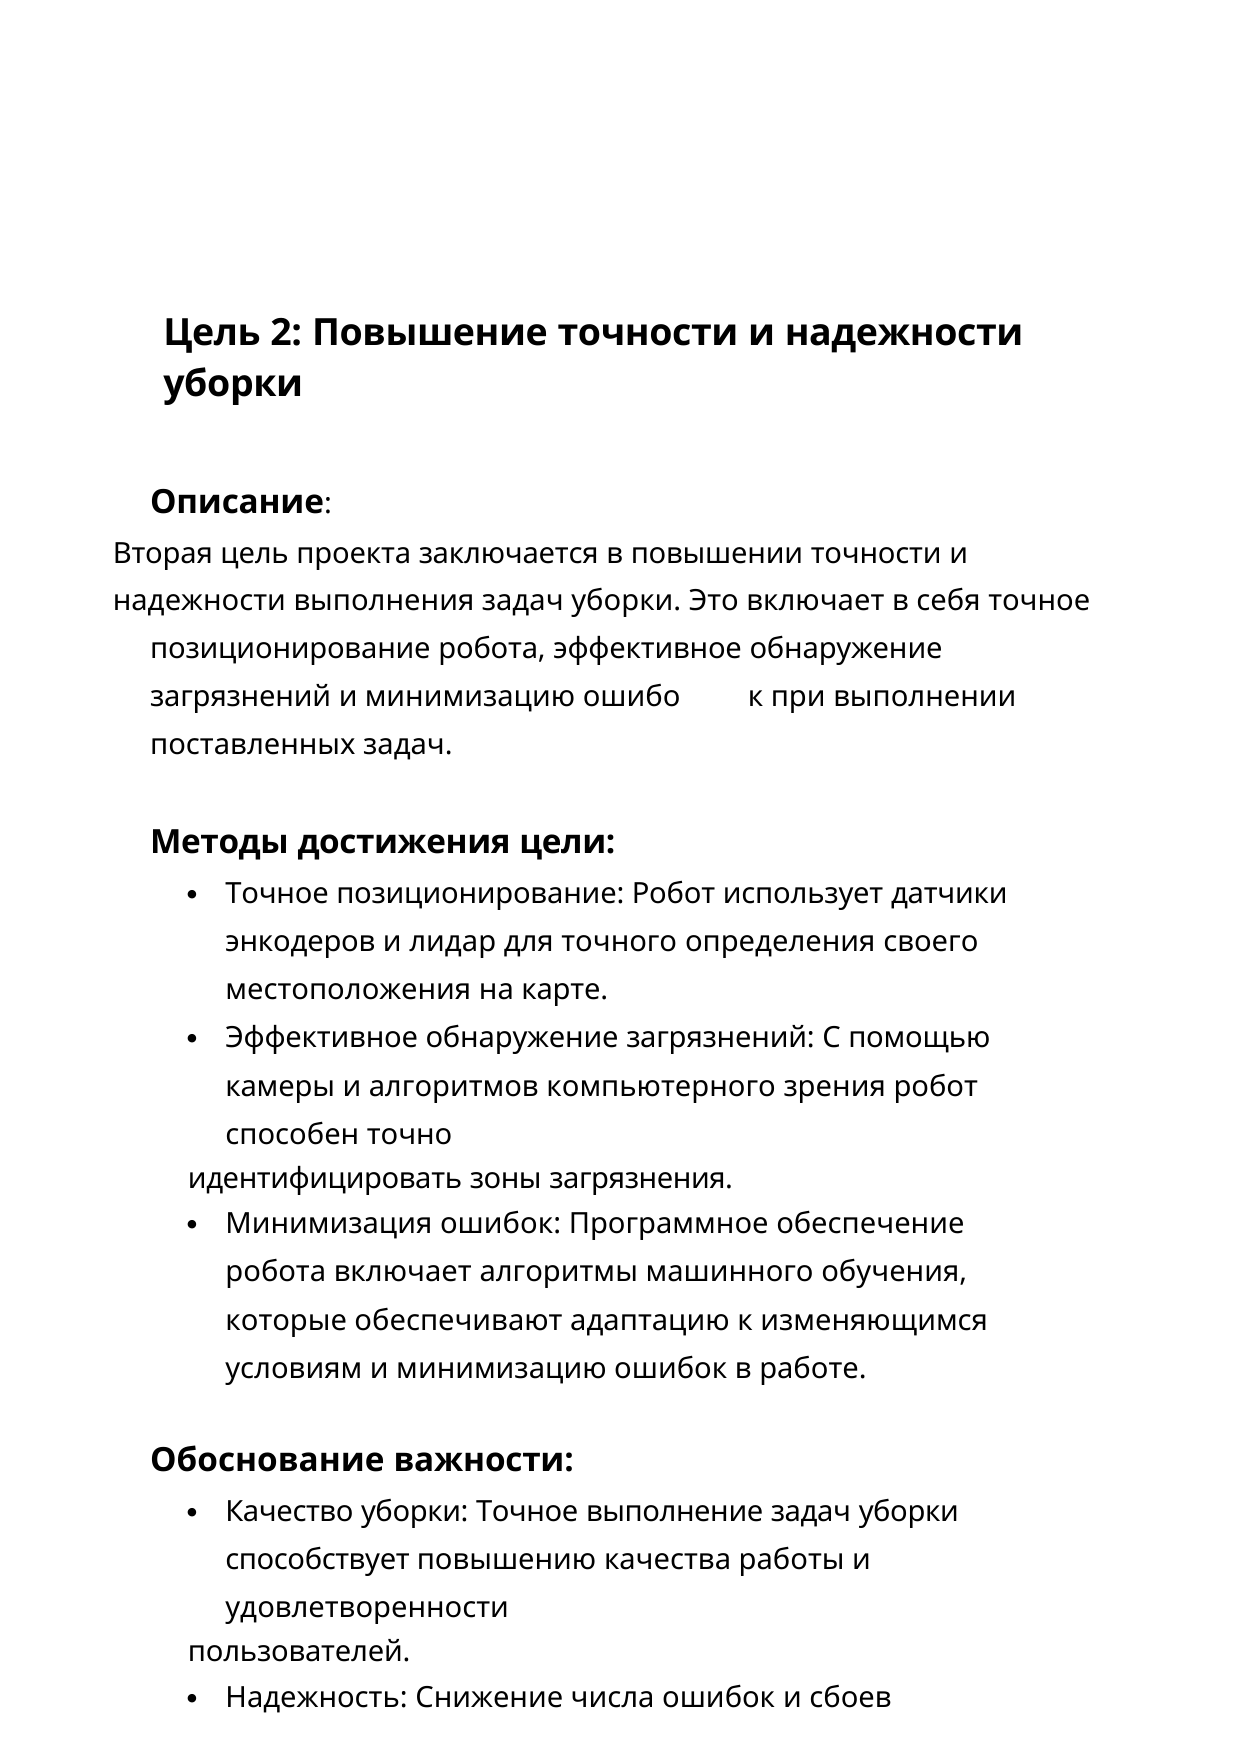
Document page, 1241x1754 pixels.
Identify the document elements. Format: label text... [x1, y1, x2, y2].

subtitle Описание: [150, 477, 1093, 523]
text надежности выполнения задач уборки. Это включает в себя точное позиционирование робота, эффективное обнаружение загрязнений и минимизацию ошибо к при выполнении поставленных задач. [113, 579, 1093, 763]
subtitle Обоснование важности: [150, 1436, 1093, 1481]
subtitle Цель 2: Повышение точности и надежности уборки [163, 305, 1093, 407]
list Качество уборки: Точное выполнение задач уборки способствует повышению качества работы и удовлетворенности [188, 1490, 1087, 1626]
subtitle Методы достижения цели: [150, 818, 1093, 863]
list Точное позиционирование: Робот использует датчики энкодеров и лидар для точного определения своего местоположения на карте. [188, 872, 1089, 1008]
text пользователей. [188, 1635, 1093, 1668]
list Эффективное обнаружение загрязнений: С помощью камеры и алгоритмов компьютерного зрения робот способен точно [188, 1017, 1062, 1153]
list Минимизация ошибок: Программное обеспечение робота включает алгоритмы машинного обучения, которые обеспечивают адаптацию к изменяющимся условиям и минимизацию ошибок в работе. [188, 1202, 996, 1387]
text Вторая цель проекта заключается в повышении точности и [113, 532, 1093, 572]
text идентифицировать зоны загрязнения. [188, 1162, 1093, 1195]
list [188, 1676, 1003, 1716]
